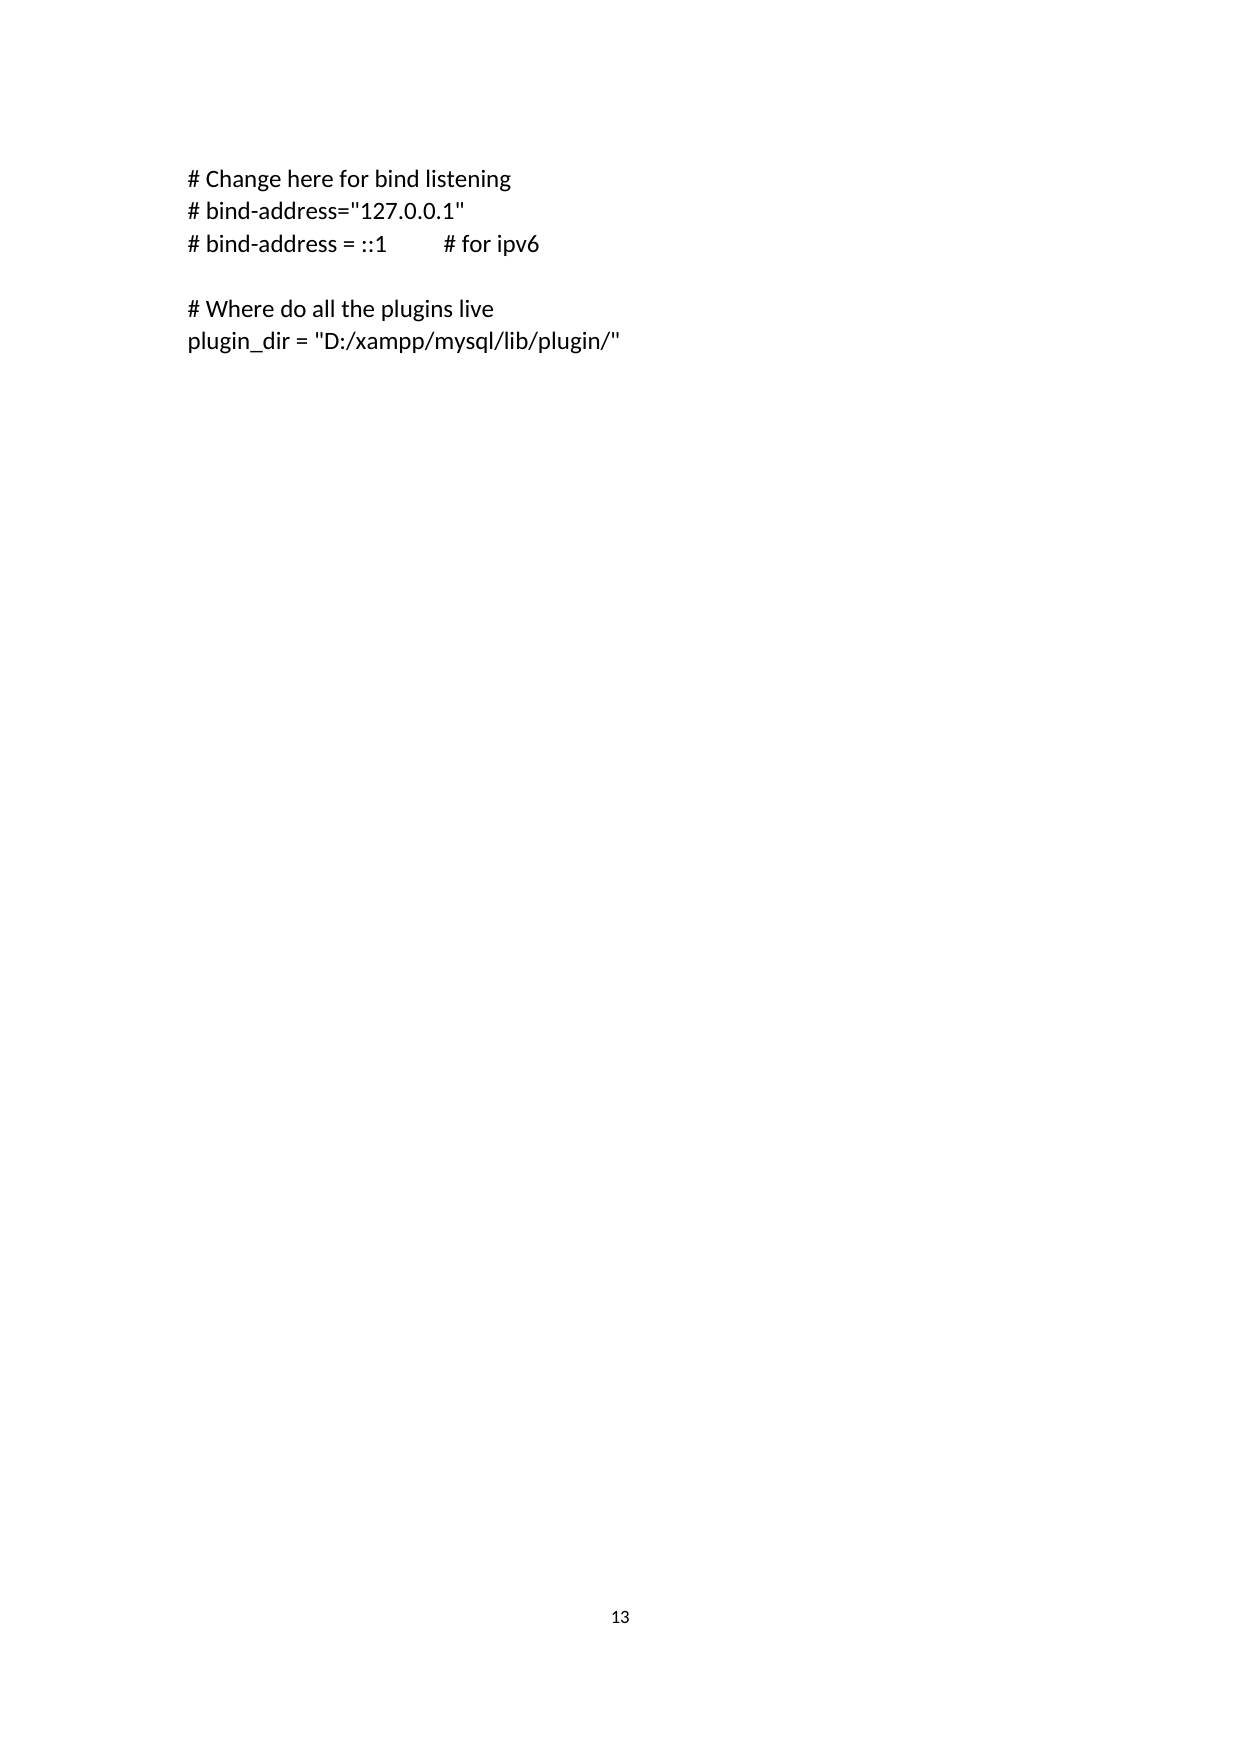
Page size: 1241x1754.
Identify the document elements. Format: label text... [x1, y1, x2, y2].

text # bind-address = ::1 # for ipv6 [187, 227, 1053, 259]
text # bind-address="127.0.0.1" [187, 194, 1053, 227]
text # Where do all the plugins live [187, 292, 1053, 324]
text plugin_dir = "D:/xampp/mysql/lib/plugin/" [187, 324, 1053, 357]
text # Change here for bind listening [187, 162, 1053, 194]
